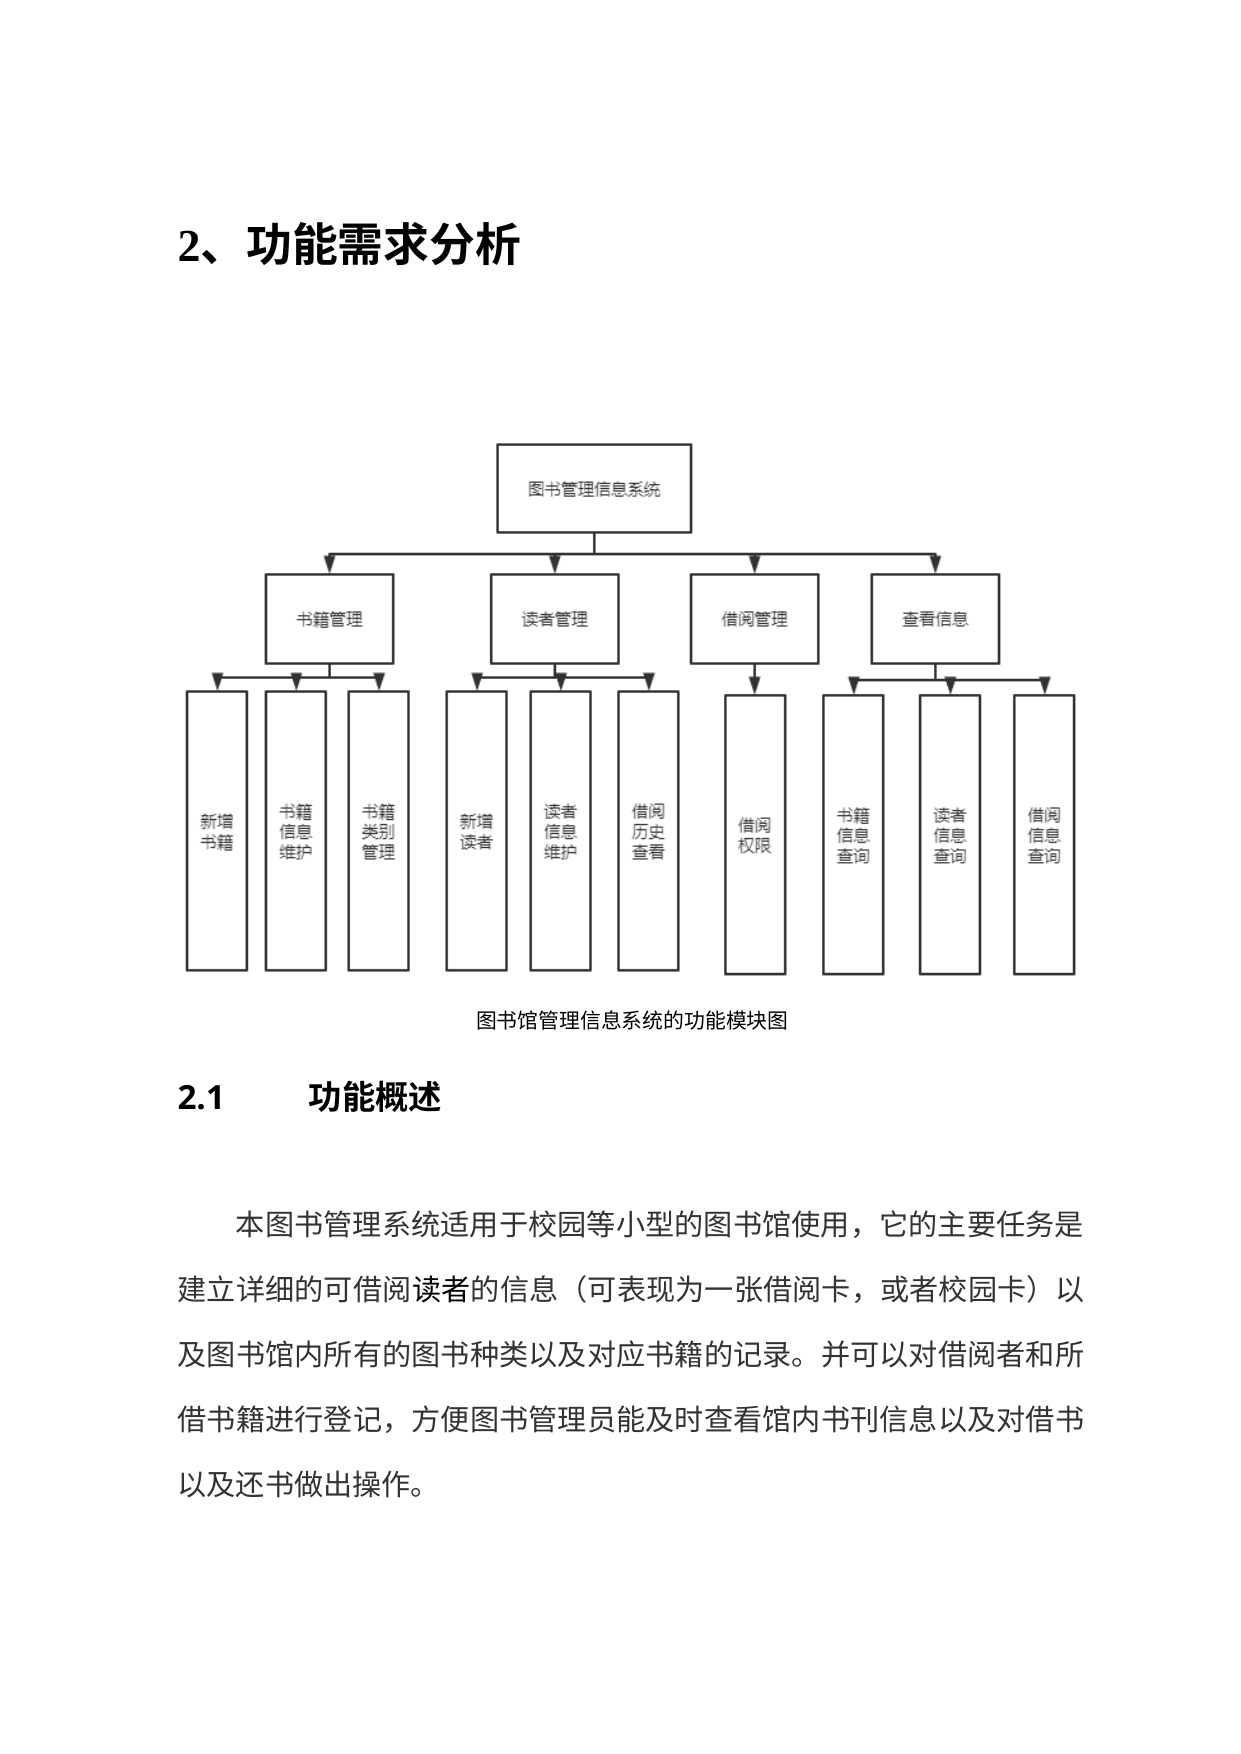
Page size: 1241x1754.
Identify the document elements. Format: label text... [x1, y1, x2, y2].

text 图书馆管理信息系统的功能模块图 [177, 1003, 1087, 1036]
text 本图书管理系统适用于校园等小型的图书馆使用，它的主要任务是建立详细的可借阅读者的信息（可表现为一张借阅卡，或者校园卡）以及图书馆内所有的图书种类以及对应书籍的记录。并可以对借阅者和所借书籍进行登记，方便图书管理员能及时查看馆内书刊信息以及对借书以及还书做出操作。 [177, 1190, 1087, 1515]
picture [177, 418, 1087, 1001]
subtitle 2、功能需求分析 [177, 193, 1087, 290]
subtitle 2.1 功能概述 [177, 1063, 1087, 1128]
